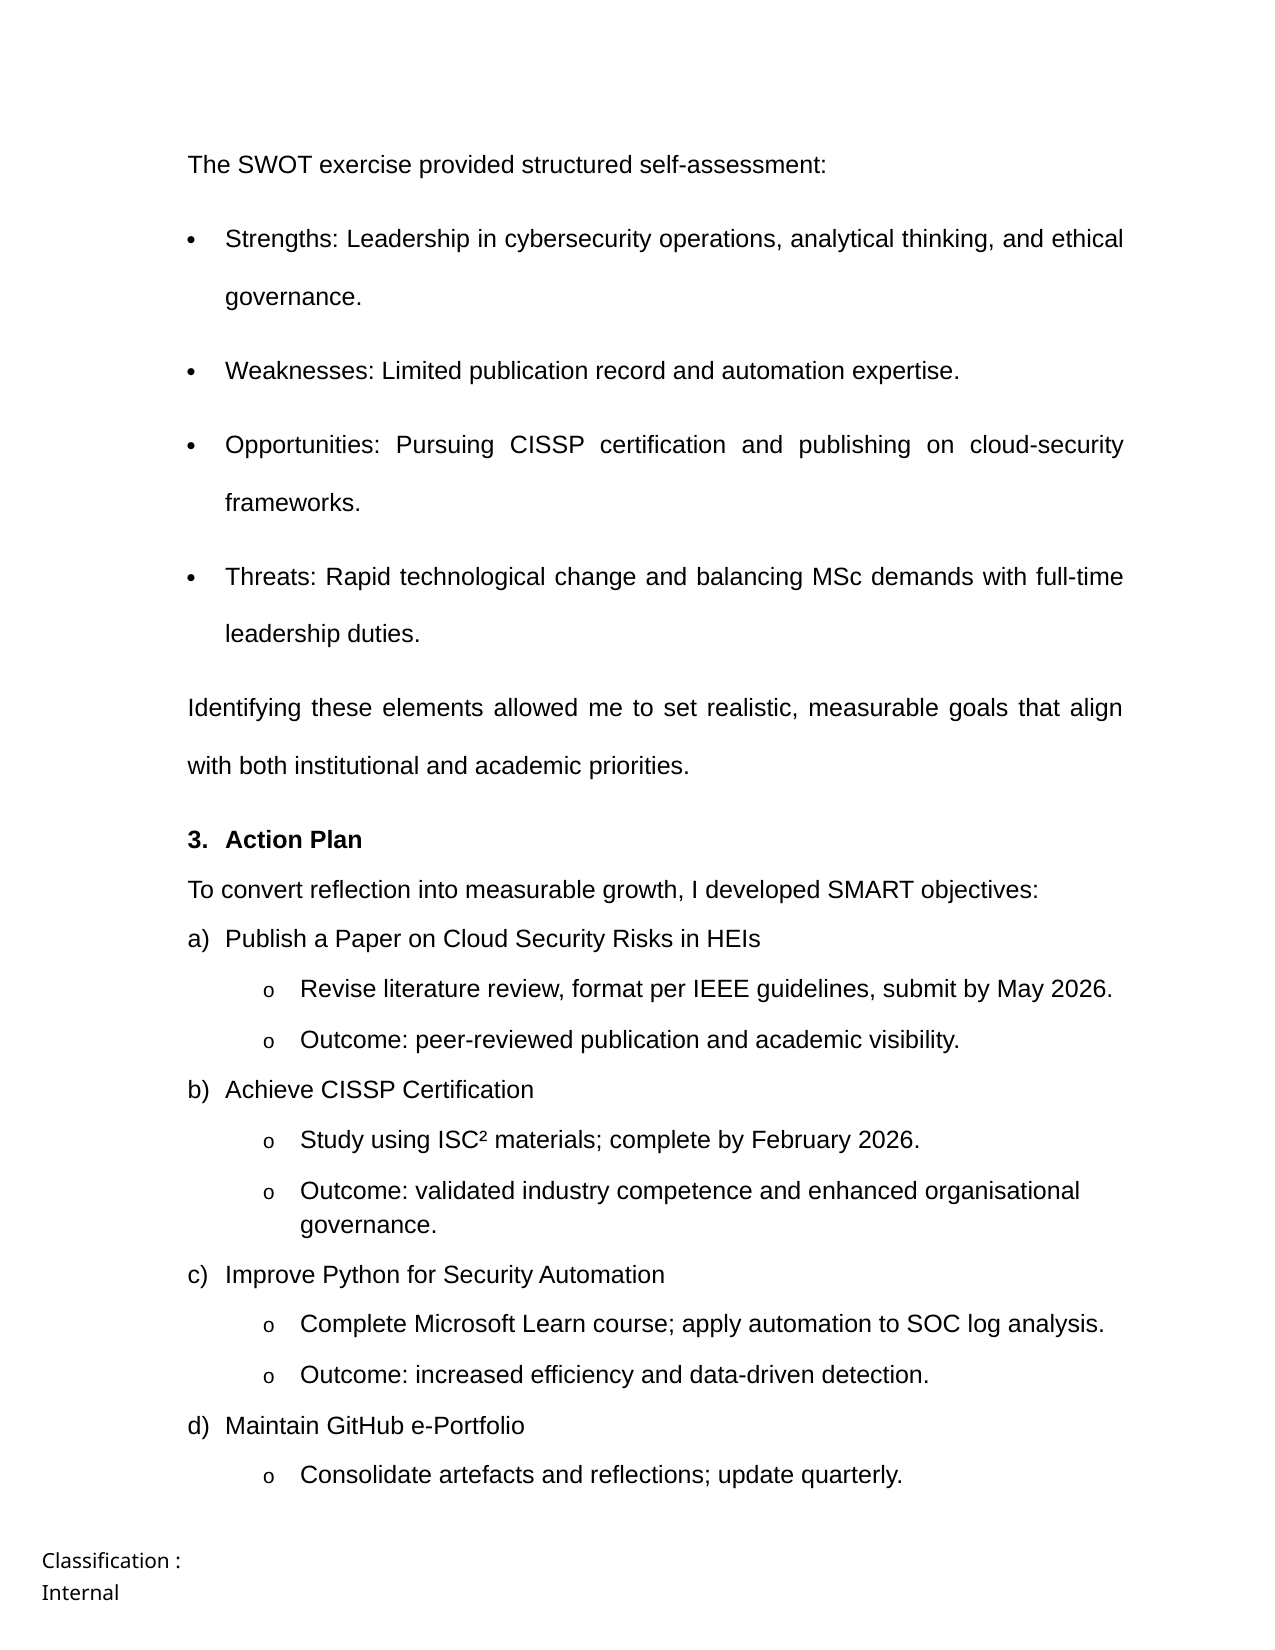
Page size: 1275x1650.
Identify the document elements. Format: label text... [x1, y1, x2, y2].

text To convert reflection into measurable growth, I developed SMART objectives: [187, 875, 1125, 903]
list Outcome: peer-reviewed publication and academic visibility. [262, 1025, 1125, 1054]
list Complete Microsoft Learn course; apply automation to SOC log analysis. [262, 1309, 1125, 1339]
list Improve Python for Security Automation [187, 1259, 1125, 1288]
text The SWOT exercise provided structured self-assessment: [187, 150, 1125, 179]
list Weaknesses: Limited publication record and automation expertise. [187, 356, 1125, 384]
list Outcome: increased efficiency and data-driven detection. [262, 1360, 1125, 1390]
list Strengths: Leadership in cybersecurity operations, analytical thinking, and ethical governance. [187, 224, 1125, 310]
list Opportunities: Pursuing CISSP certification and publishing on cloud-security frameworks. [187, 430, 1125, 516]
text Identifying these elements allowed me to set realistic, measurable goals that align with both institutional and academic priorities. [187, 693, 1125, 779]
list Publish a Paper on Cloud Security Risks in HEIs [187, 924, 1125, 953]
list Achieve CISSP Certification [187, 1076, 1125, 1104]
list Outcome: validated industry competence and enhanced organisational governance. [262, 1176, 1125, 1239]
list Revise literature review, format per IEEE guidelines, submit by May 2026. [262, 974, 1125, 1004]
list Threats: Rapid technological change and balancing MSc demands with full-time leadership duties. [187, 562, 1125, 648]
list Maintain GitHub e-Portfolio [187, 1411, 1125, 1439]
list Consolidate artefacts and reflections; update quarterly. [262, 1460, 1125, 1490]
list Study using ISC² materials; complete by February 2026. [262, 1125, 1125, 1155]
list Action Plan [187, 825, 1125, 854]
